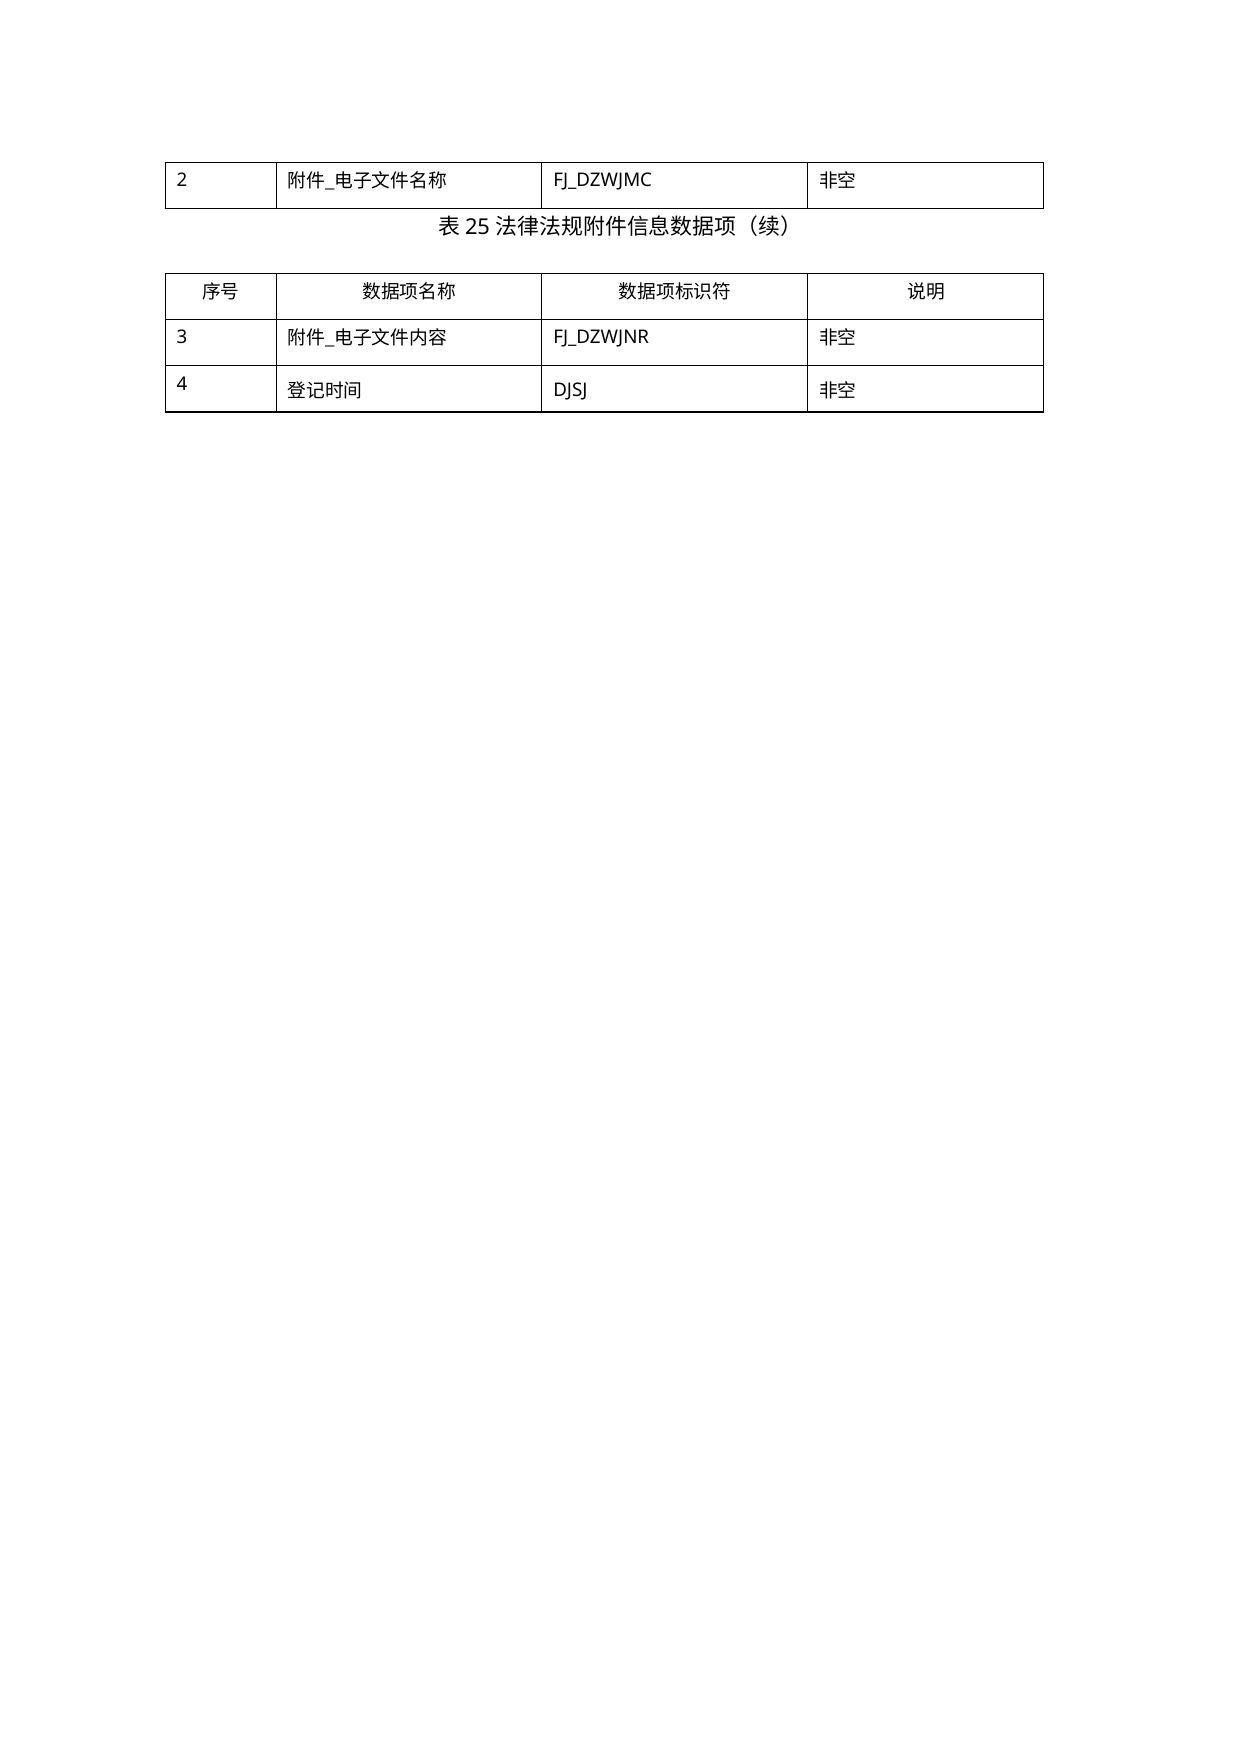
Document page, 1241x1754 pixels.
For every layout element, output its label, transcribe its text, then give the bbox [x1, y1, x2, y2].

table_header 数据项名称 [277, 274, 541, 319]
table_cell 4 [166, 366, 276, 411]
table_cell 附件_电子文件内容 [277, 320, 541, 365]
table_cell 附件_电子文件名称 [277, 163, 541, 208]
table_cell FJ_DZWJNR [542, 320, 807, 365]
table_header 序号 [166, 274, 276, 319]
table_cell 登记时间 [277, 366, 541, 411]
table_cell FJ_DZWJMC [542, 163, 807, 208]
table_header 说明 [808, 274, 1043, 319]
table_cell 非空 [808, 366, 1043, 411]
table_cell 3 [166, 320, 276, 365]
table_cell 非空 [808, 163, 1043, 208]
text 表25 法律法规附件信息数据项（续） [187, 209, 1053, 242]
table_cell 2 [166, 163, 276, 208]
table_cell DJSJ [542, 366, 807, 411]
table_cell 非空 [808, 320, 1043, 365]
table_header 数据项标识符 [542, 274, 807, 319]
